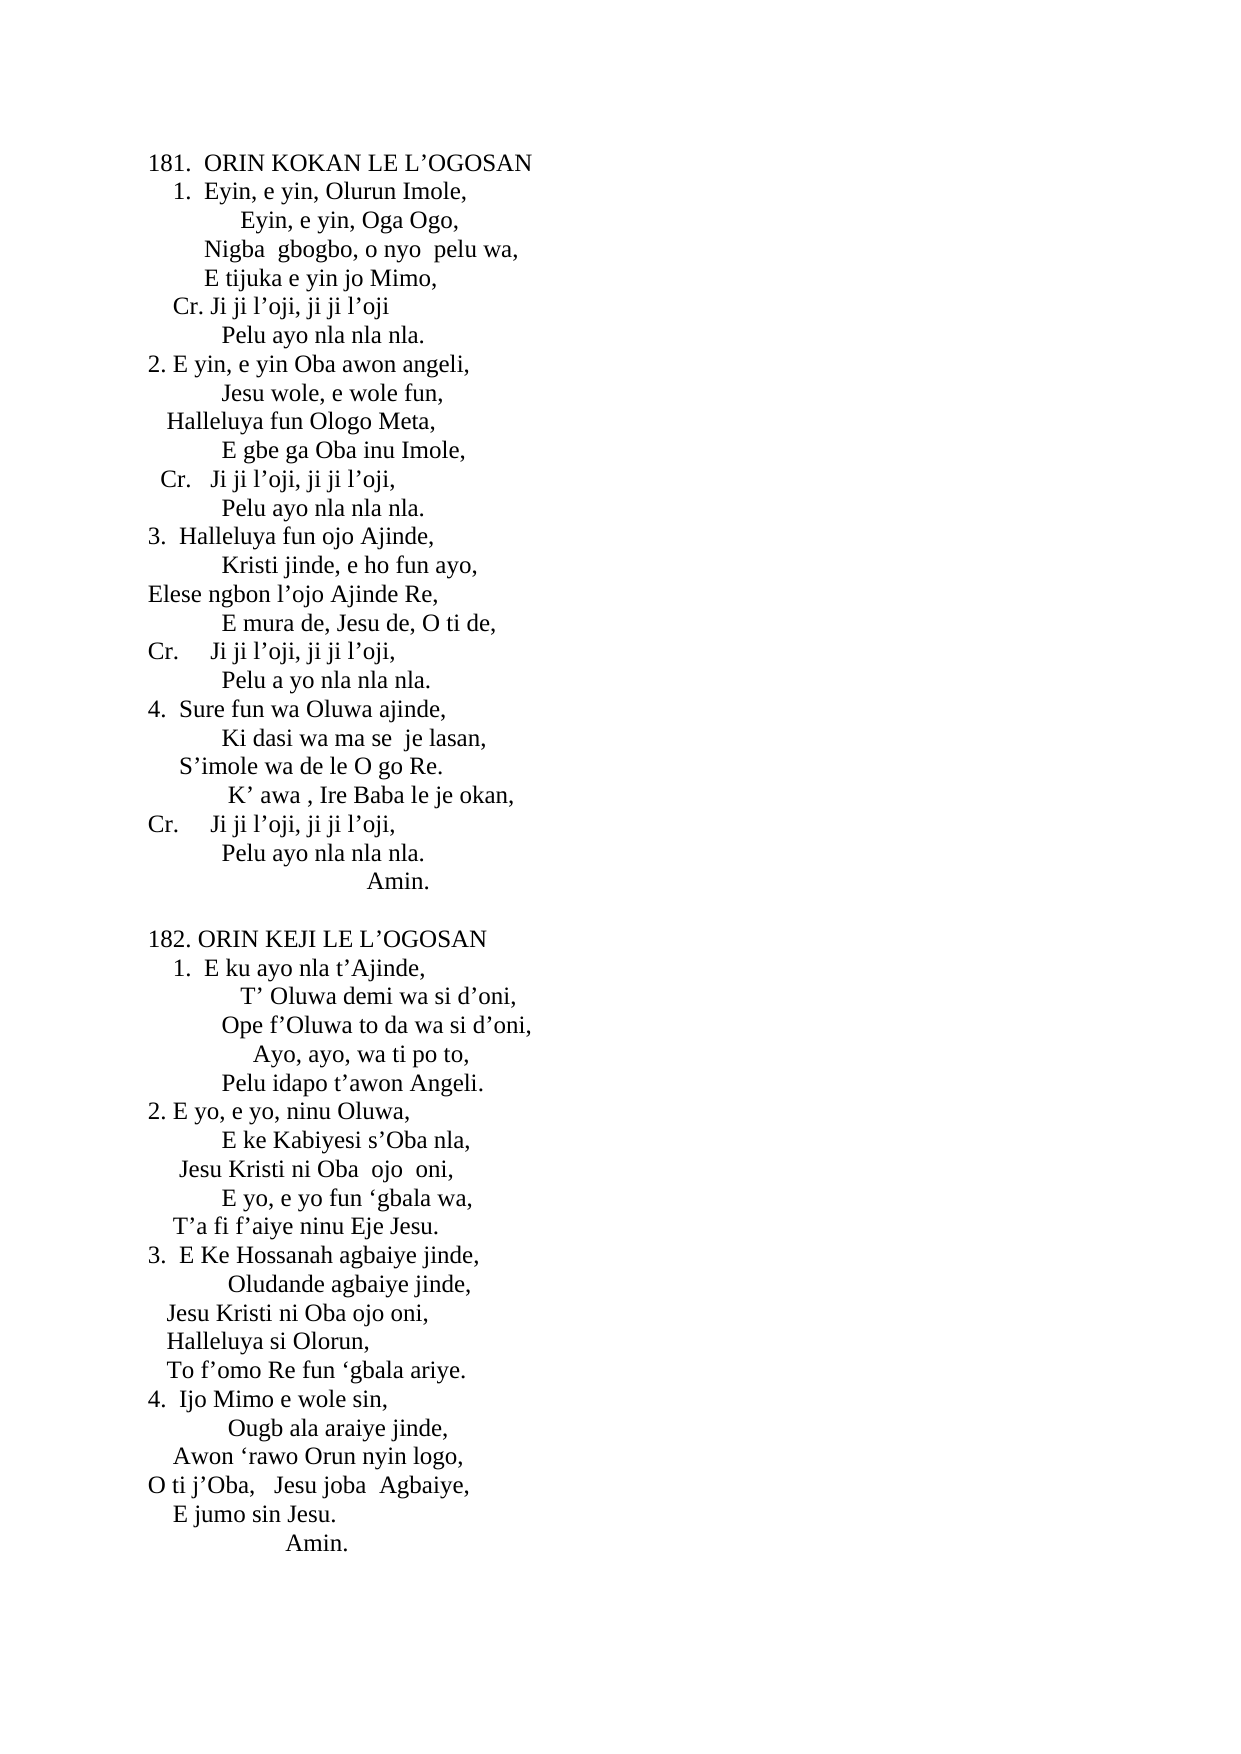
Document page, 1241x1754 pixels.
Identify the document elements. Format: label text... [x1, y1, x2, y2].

text K’ awa , Ire Baba le je okan, [148, 780, 1093, 809]
text 4. Sure fun wa Oluwa ajinde, [148, 694, 1093, 723]
text Jesu Kristi ni Oba ojo oni, [148, 1154, 1093, 1183]
text 3. Halleluya fun ojo Ajinde, [148, 521, 1093, 550]
text Amin. [148, 866, 1093, 895]
text Kristi jinde, e ho fun ayo, [148, 550, 1093, 579]
text Oludande agbaiye jinde, [148, 1269, 1093, 1298]
text E jumo sin Jesu. [148, 1499, 1093, 1528]
text 182. ORIN KEJI LE L’OGOSAN [148, 924, 1093, 953]
text Nigba gbogbo, o nyo pelu wa, [148, 234, 1093, 263]
text Halleluya si Olorun, [148, 1326, 1093, 1355]
text 4. Ijo Mimo e wole sin, [148, 1384, 1093, 1413]
text 1. E ku ayo nla t’Ajinde, [148, 953, 1093, 981]
text Cr. Ji ji l’oji, ji ji l’oji, [148, 636, 1093, 665]
text E tijuka e yin jo Mimo, [148, 263, 1093, 291]
text Elese ngbon l’ojo Ajinde Re, [148, 579, 1093, 608]
text 2. E yo, e yo, ninu Oluwa, [148, 1096, 1093, 1125]
text Pelu idapo t’awon Angeli. [148, 1068, 1093, 1096]
text E gbe ga Oba inu Imole, [148, 435, 1093, 464]
text Pelu ayo nla nla nla. [148, 838, 1093, 866]
text 1. Eyin, e yin, Olurun Imole, [148, 176, 1093, 205]
text T’a fi f’aiye ninu Eje Jesu. [148, 1211, 1093, 1240]
text Pelu ayo nla nla nla. [148, 320, 1093, 349]
text To f’omo Re fun ‘gbala ariye. [148, 1355, 1093, 1384]
text Pelu ayo nla nla nla. [148, 493, 1093, 521]
text E mura de, Jesu de, O ti de, [148, 608, 1093, 636]
text Awon ‘rawo Orun nyin logo, [148, 1441, 1093, 1470]
text E ke Kabiyesi s’Oba nla, [148, 1125, 1093, 1154]
text Cr. Ji ji l’oji, ji ji l’oji [148, 291, 1093, 320]
text Jesu Kristi ni Oba ojo oni, [148, 1298, 1093, 1326]
text Ki dasi wa ma se je lasan, [148, 723, 1093, 751]
text Jesu wole, e wole fun, [148, 378, 1093, 406]
text Pelu a yo nla nla nla. [148, 665, 1093, 694]
text Cr. Ji ji l’oji, ji ji l’oji, [148, 464, 1093, 493]
text Ope f’Oluwa to da wa si d’oni, [148, 1010, 1093, 1039]
text O ti j’Oba, Jesu joba Agbaiye, [148, 1470, 1093, 1499]
text Eyin, e yin, Oga Ogo, [148, 205, 1093, 234]
text E yo, e yo fun ‘gbala wa, [148, 1183, 1093, 1211]
text T’ Oluwa demi wa si d’oni, [148, 981, 1093, 1010]
text Ayo, ayo, wa ti po to, [148, 1039, 1093, 1068]
text Ougb ala araiye jinde, [148, 1413, 1093, 1441]
text S’imole wa de le O go Re. [148, 751, 1093, 780]
text 181. ORIN KOKAN LE L’OGOSAN [148, 148, 1093, 176]
text Cr. Ji ji l’oji, ji ji l’oji, [148, 809, 1093, 838]
text Amin. [148, 1528, 1093, 1556]
text 2. E yin, e yin Oba awon angeli, [148, 349, 1093, 378]
text Halleluya fun Ologo Meta, [148, 406, 1093, 435]
text 3. E Ke Hossanah agbaiye jinde, [148, 1240, 1093, 1269]
